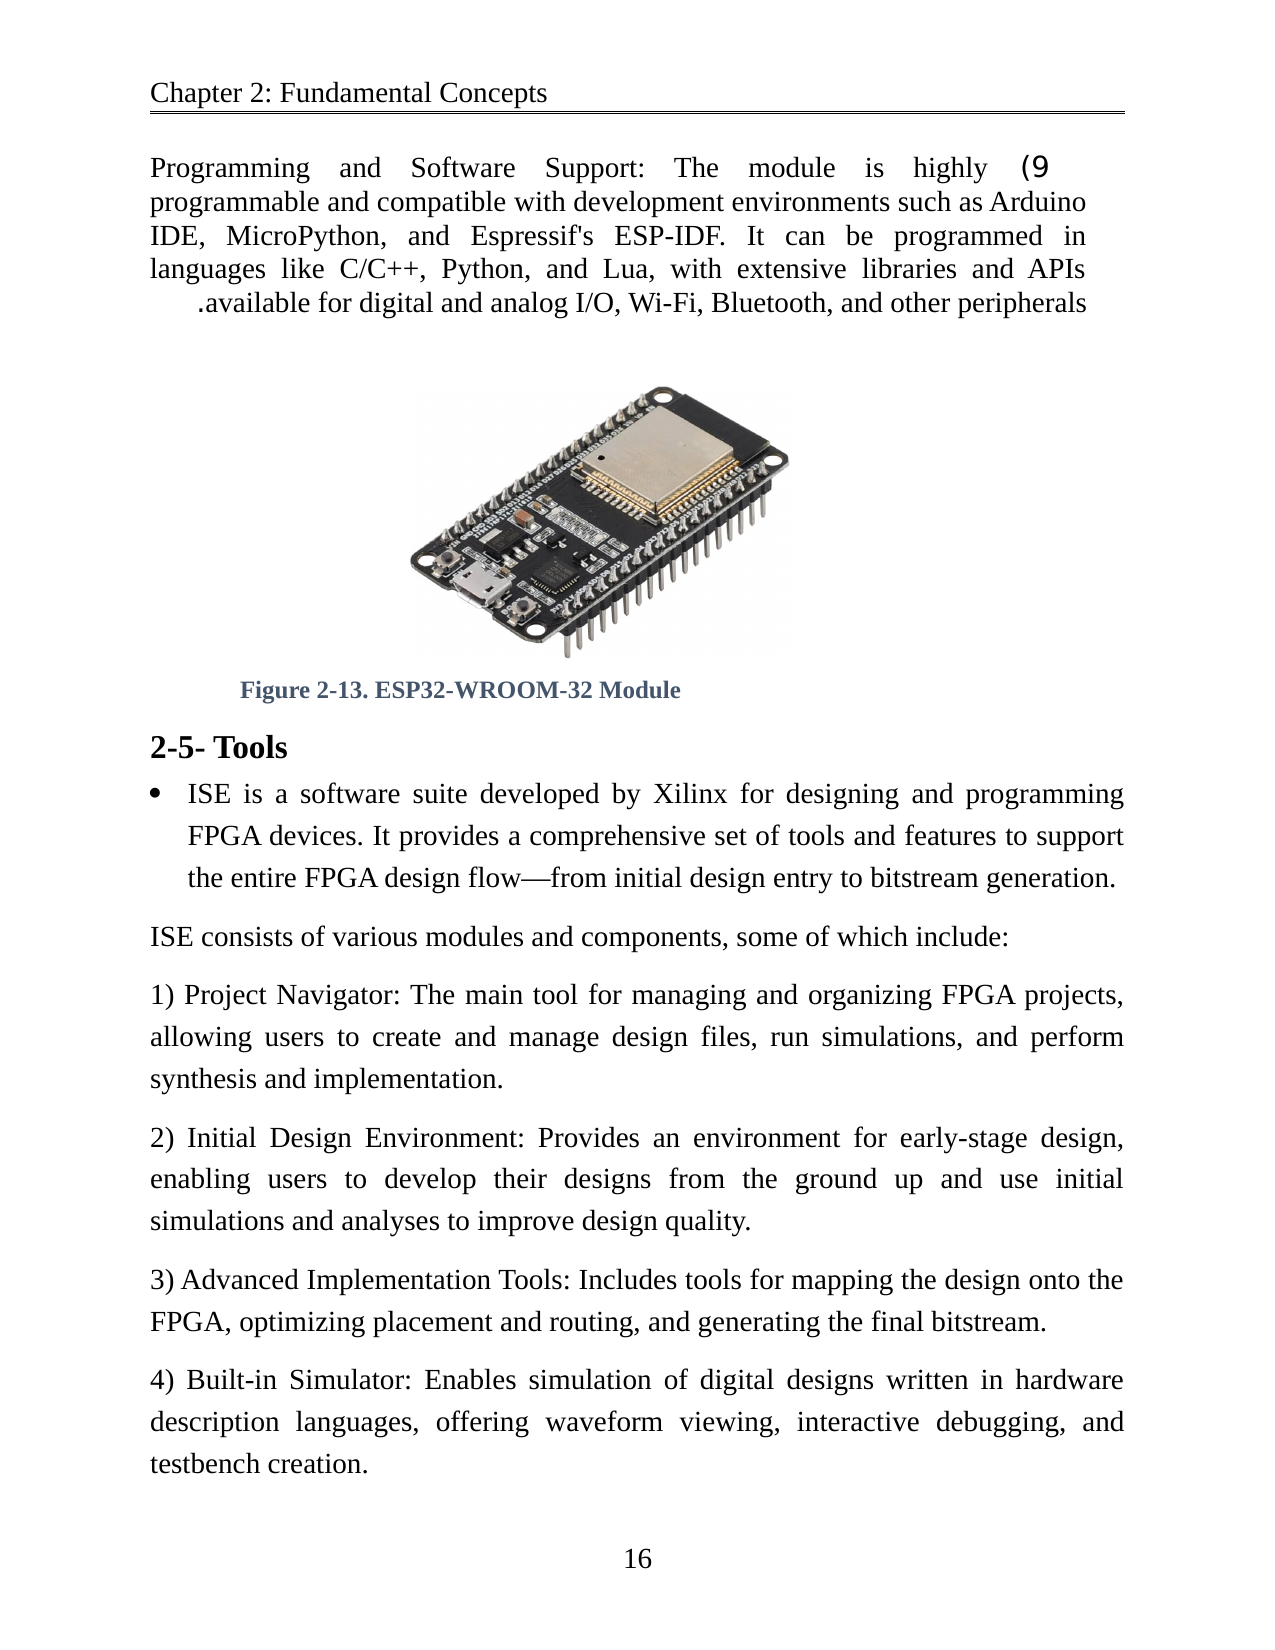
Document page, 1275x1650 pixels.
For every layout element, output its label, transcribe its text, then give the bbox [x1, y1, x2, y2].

text ISE consists of various modules and components, some of which include: [150, 919, 1125, 952]
text 2) Initial Design Environment: Provides an environment for early-stage design, enabling users to develop their designs from the ground up and use initial simulations and analyses to improve design quality. [150, 1120, 1125, 1237]
list ISE is a software suite developed by Xilinx for designing and programming FPGA devices. It provides a comprehensive set of tools and features to support the entire FPGA design flow—from initial design entry to bitstream generation. [150, 777, 1125, 894]
text Figure 2-13. ESP32-WROOM-32 Module [150, 675, 1125, 704]
text 4) Built-in Simulator: Enables simulation of digital designs written in hardware description languages, offering waveform viewing, interactive debugging, and testbench creation. [150, 1362, 1125, 1480]
text 1) Project Navigator: The main tool for managing and organizing FPGA projects, allowing users to create and manage design files, run simulations, and perform synthesis and implementation. [150, 977, 1125, 1095]
subtitle 2-5- Tools [150, 727, 1125, 765]
text 9) Programming and Software Support: The module is highly programmable and compatible with development environments such as Arduino IDE, MicroPython, and Espressif's ESP-IDF. It can be programmed in languages like C/C++, Python, and Lua, with extensive libraries and APIs available for digital and analog I/O, Wi-Fi, Bluetooth, and other peripherals. [150, 150, 1087, 319]
text 3) Advanced Implementation Tools: Includes tools for mapping the design onto the FPGA, optimizing placement and routing, and generating the final bitstream. [150, 1262, 1125, 1337]
picture [410, 385, 790, 659]
